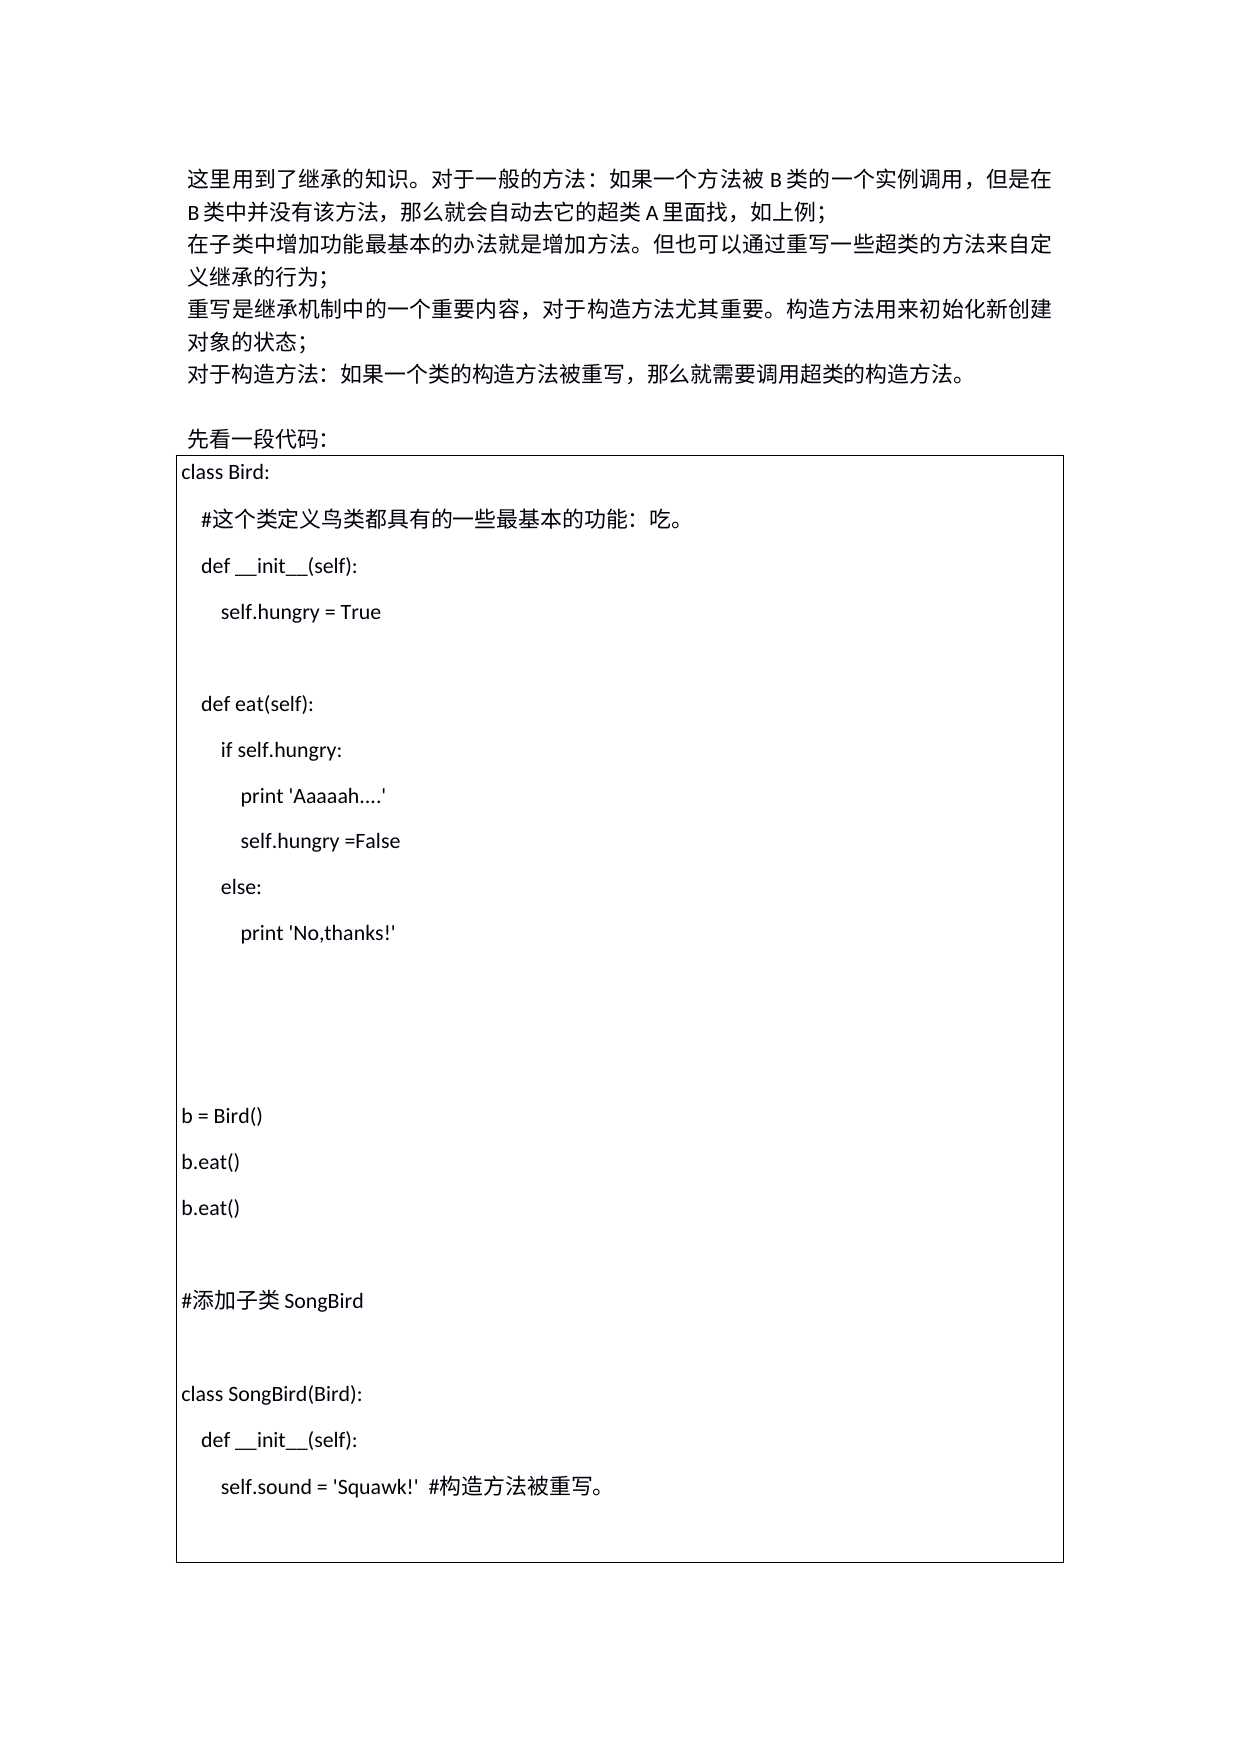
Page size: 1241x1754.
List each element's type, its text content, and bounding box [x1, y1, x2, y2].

text 重写是继承机制中的一个重要内容，对于构造方法尤其重要。构造方法用来初始化新创建对象的状态； [187, 292, 1053, 357]
text 先看一段代码： [187, 422, 1053, 454]
text 这里用到了继承的知识。对于一般的方法：如果一个方法被B类的一个实例调用，但是在B类中并没有该方法，那么就会自动去它的超类A里面找，如上例； [187, 162, 1053, 227]
text 在子类中增加功能最基本的办法就是增加方法。但也可以通过重写一些超类的方法来自定义继承的行为； [187, 227, 1053, 292]
text 对于构造方法：如果一个类的构造方法被重写，那么就需要调用超类的构造方法。 [187, 357, 1053, 389]
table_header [177, 456, 1063, 1562]
